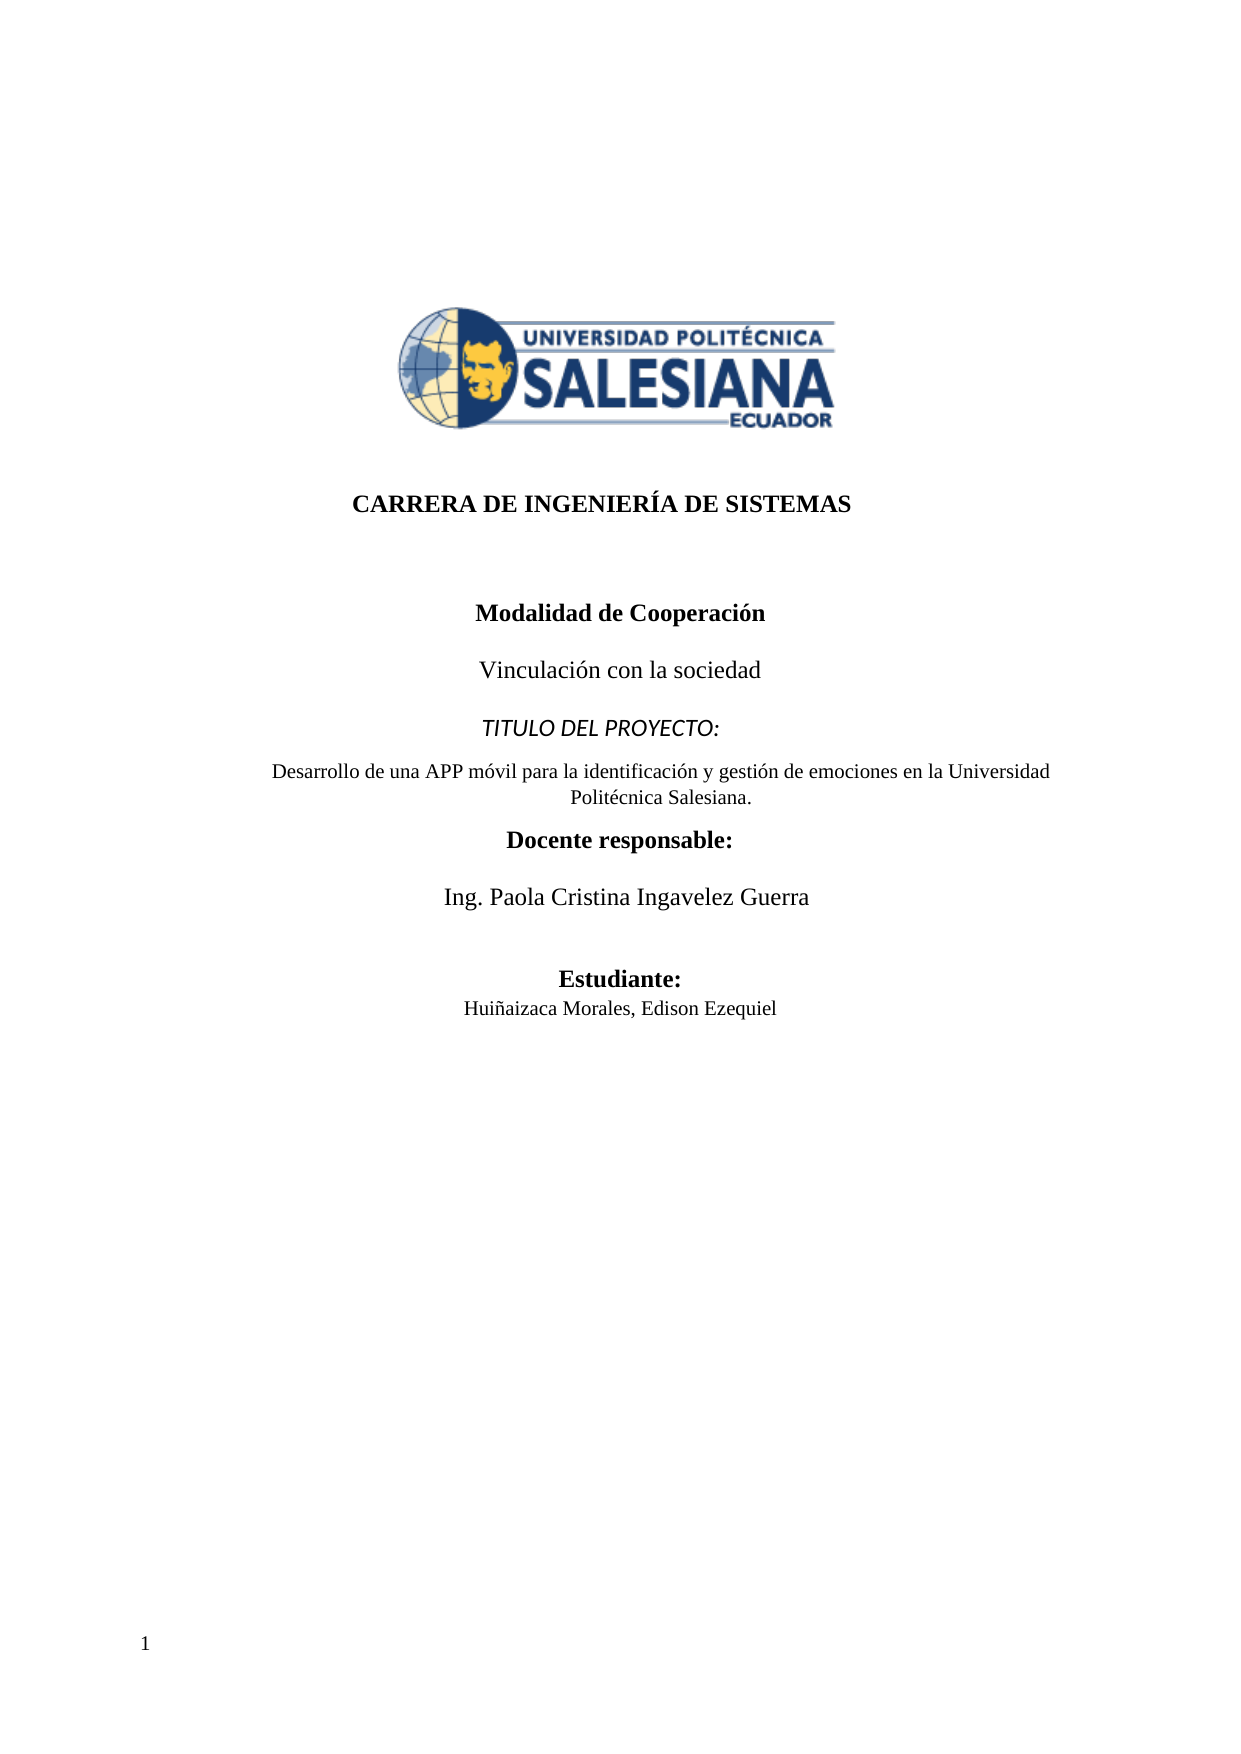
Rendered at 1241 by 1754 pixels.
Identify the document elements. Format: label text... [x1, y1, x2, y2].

picture [384, 303, 856, 431]
text Modalidad de Cooperación [176, 598, 1064, 627]
text Estudiante: [176, 964, 1064, 993]
text Huiñaizaca Morales, Edison Ezequiel [176, 996, 1064, 1020]
text Ing. Paola Cristina Ingavelez Guerra [182, 882, 1064, 910]
text Vinculación con la sociedad [175, 655, 1064, 684]
text CARRERA DE INGENIERÍA DE SISTEMAS [140, 489, 1064, 518]
text Desarrollo de una APP móvil para la identificación y gestión de emociones en la Universidad Politécnica Salesiana. [258, 759, 1064, 809]
text TITULO DEL PROYECTO: [140, 712, 1064, 742]
text Docente responsable: [176, 825, 1063, 853]
